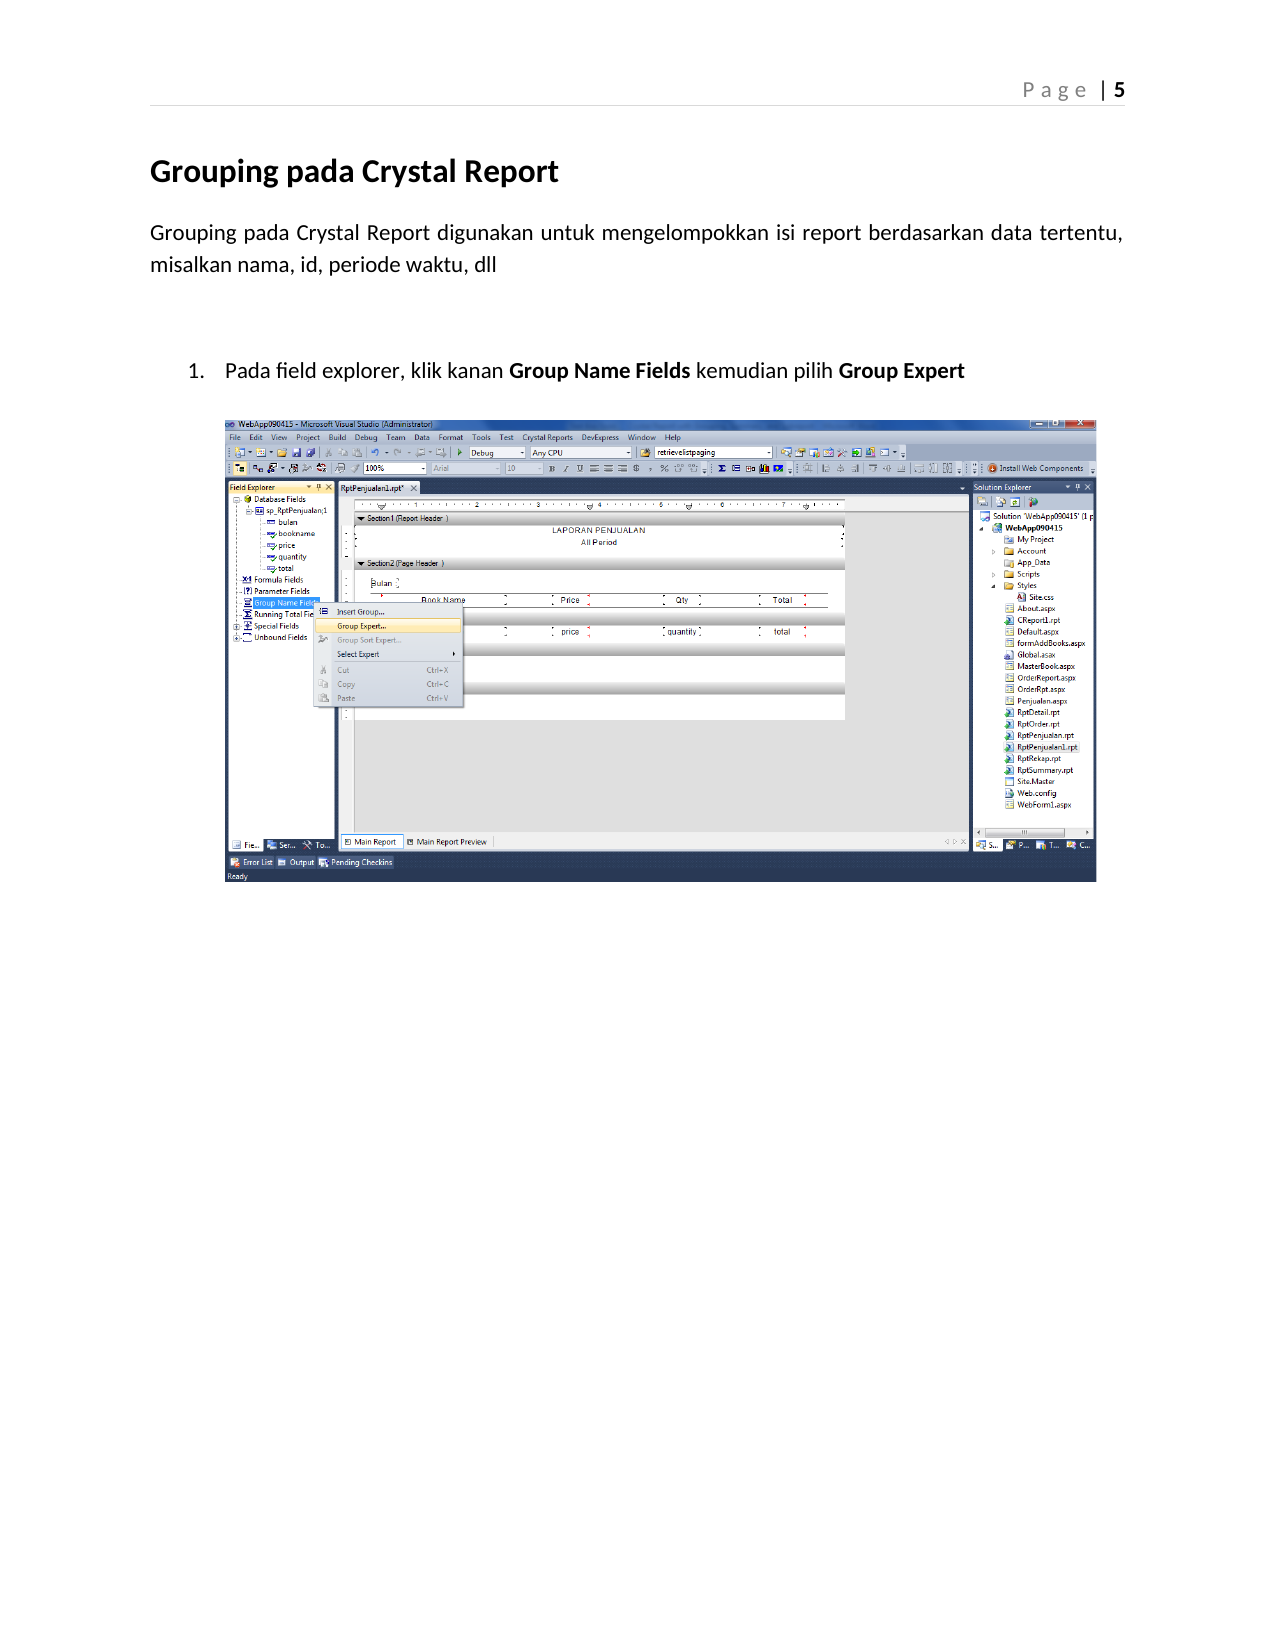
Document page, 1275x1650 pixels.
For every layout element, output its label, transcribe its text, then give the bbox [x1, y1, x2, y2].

picture [225, 420, 1097, 882]
list Pada field explorer, klik kanan Group Name Fields kemudian pilih Group Expert [187, 356, 1125, 384]
text Grouping pada Crystal Report [150, 150, 1125, 191]
text Grouping pada Crystal Report digunakan untuk mengelompokkan isi report berdasarkan data tertentu, misalkan nama, id, periode waktu, dll [150, 218, 1125, 278]
